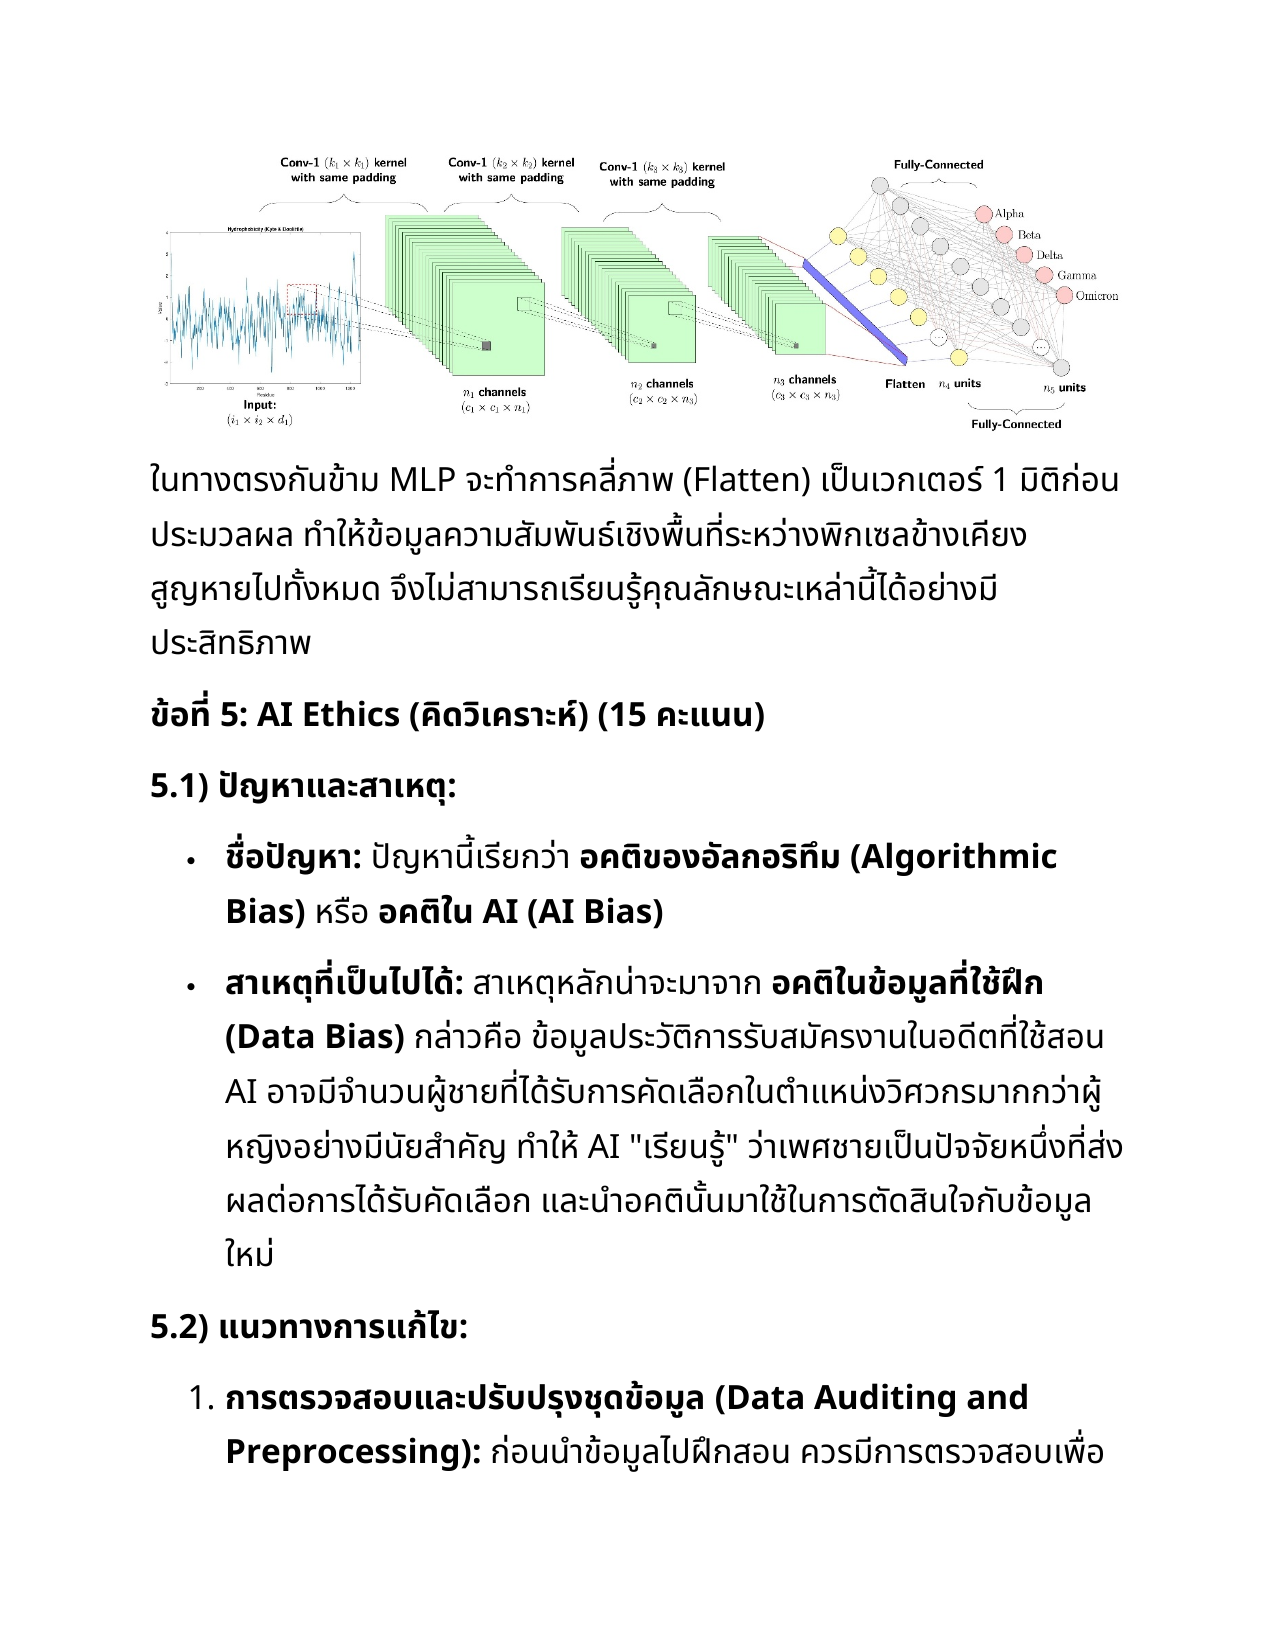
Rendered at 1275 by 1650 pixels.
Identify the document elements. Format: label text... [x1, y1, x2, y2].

text ข้อที่ 5: AI Ethics (คิดวิเคราะห์) (15 คะแนน) [150, 690, 1125, 741]
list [187, 1374, 1125, 1479]
text ในทางตรงกันข้าม MLP จะทำการคลี่ภาพ (Flatten) เป็นเวกเตอร์ 1 มิติก่อนประมวลผล ทำให้ข้อมูลความสัมพันธ์เชิงพื้นที่ระหว่างพิกเซลข้างเคียงสูญหายไปทั้งหมด จึงไม่สามารถเรียนรู้คุณลักษณะเหล่านี้ได้อย่างมีประสิทธิภาพ [150, 456, 1125, 670]
picture [150, 150, 1125, 438]
text 5.1) ปัญหาและสาเหตุ: [150, 762, 1125, 812]
list ชื่อปัญหา: ปัญหานี้เรียกว่า อคติของอัลกอริทึม (Algorithmic Bias) หรือ อคติใน AI (AI Bias) [187, 833, 1125, 938]
text 5.2) แนวทางการแก้ไข: [150, 1302, 1125, 1353]
list สาเหตุที่เป็นไปได้: สาเหตุหลักน่าจะมาจาก อคติในข้อมูลที่ใช้ฝึก (Data Bias) กล่าวคือ ข้อมูลประวัติการรับสมัครงานในอดีตที่ใช้สอน AI อาจมีจำนวนผู้ชายที่ได้รับการคัดเลือกในตำแหน่งวิศวกรมากกว่าผู้หญิงอย่างมีนัยสำคัญ ทำให้ AI "เรียนรู้" ว่าเพศชายเป็นปัจจัยหนึ่งที่ส่งผลต่อการได้รับคัดเลือก และนำอคตินั้นมาใช้ในการตัดสินใจกับข้อมูลใหม่ [187, 959, 1125, 1282]
